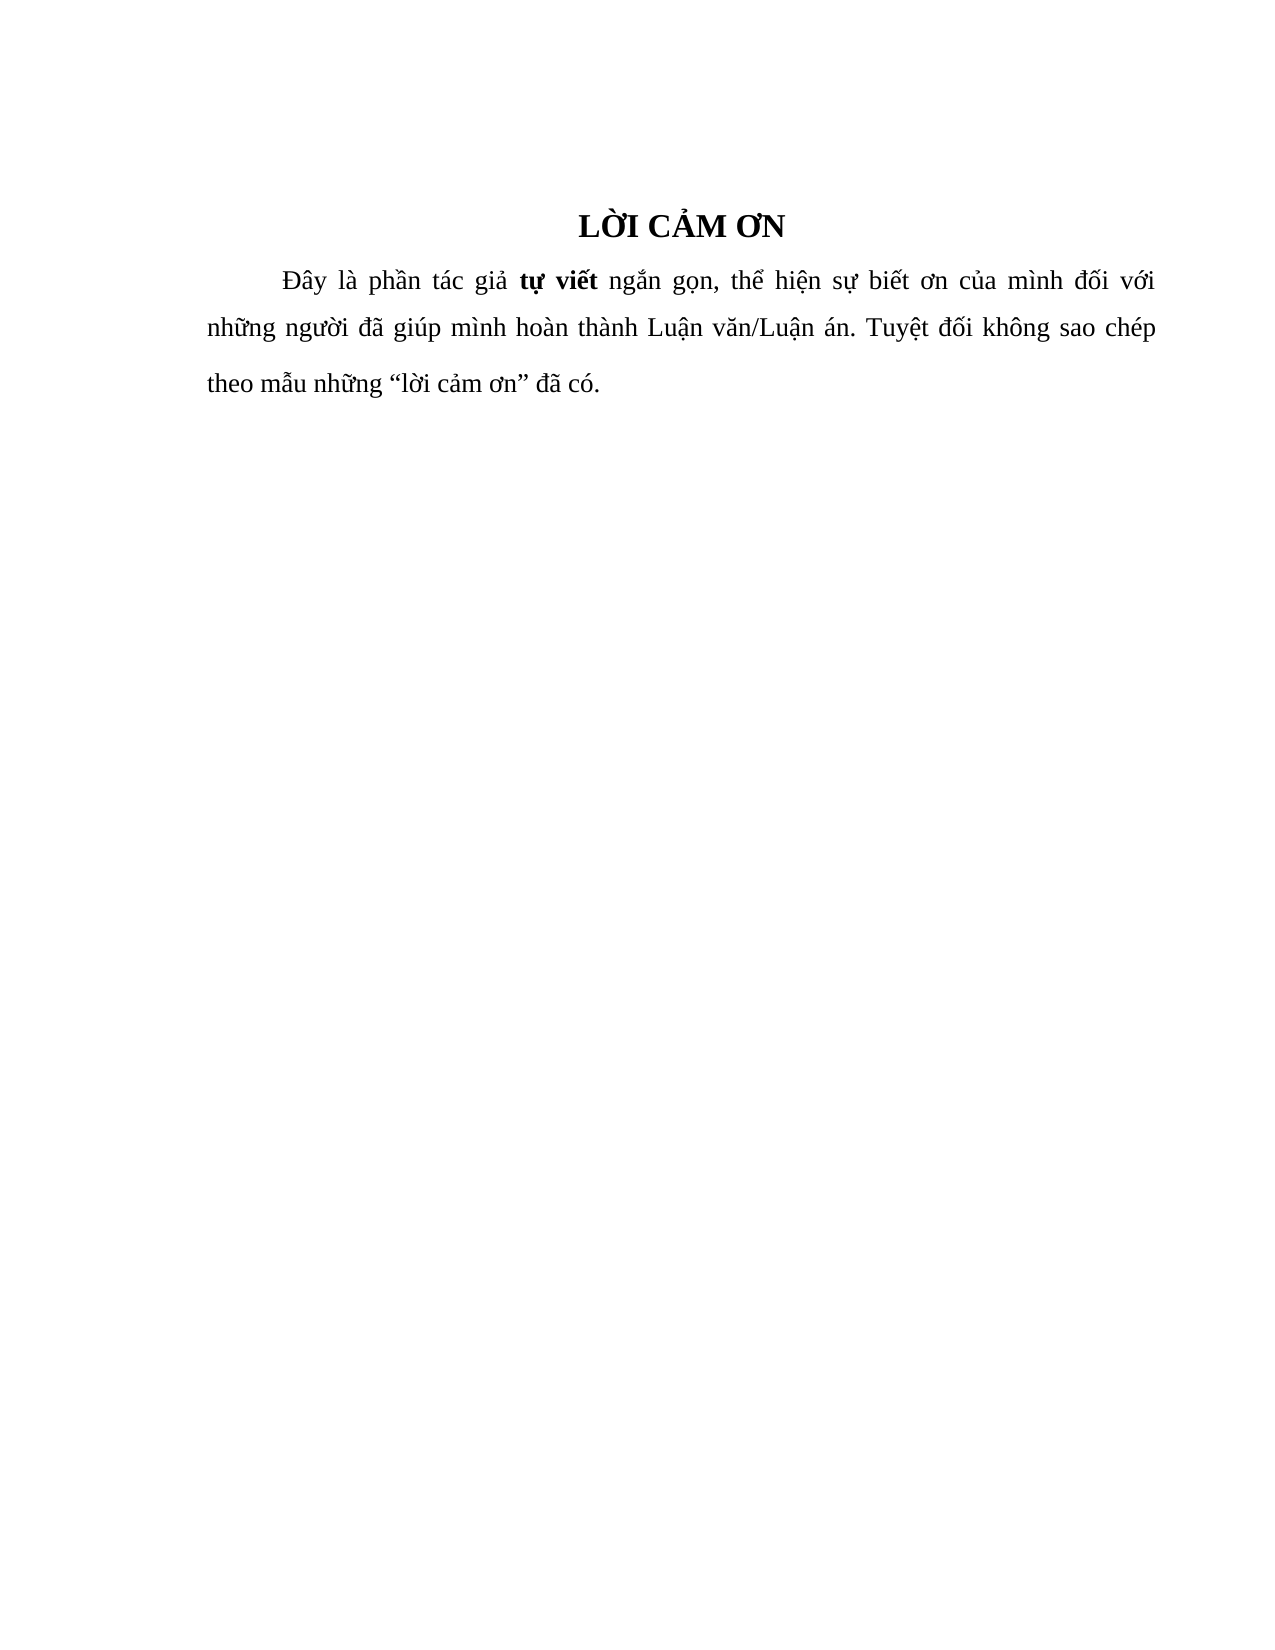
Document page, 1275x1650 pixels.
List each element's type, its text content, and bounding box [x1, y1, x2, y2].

text LỜI CẢM ƠN [207, 207, 1157, 245]
text Đây là phần tác giả tự viết ngắn gọn, thể hiện sự biết ơn của mình đối với những người đã giúp mình hoàn thành Luận văn/Luận án. Tuyệt đối không sao chép theo mẫu những “lời cảm ơn” đã có. [207, 264, 1157, 399]
